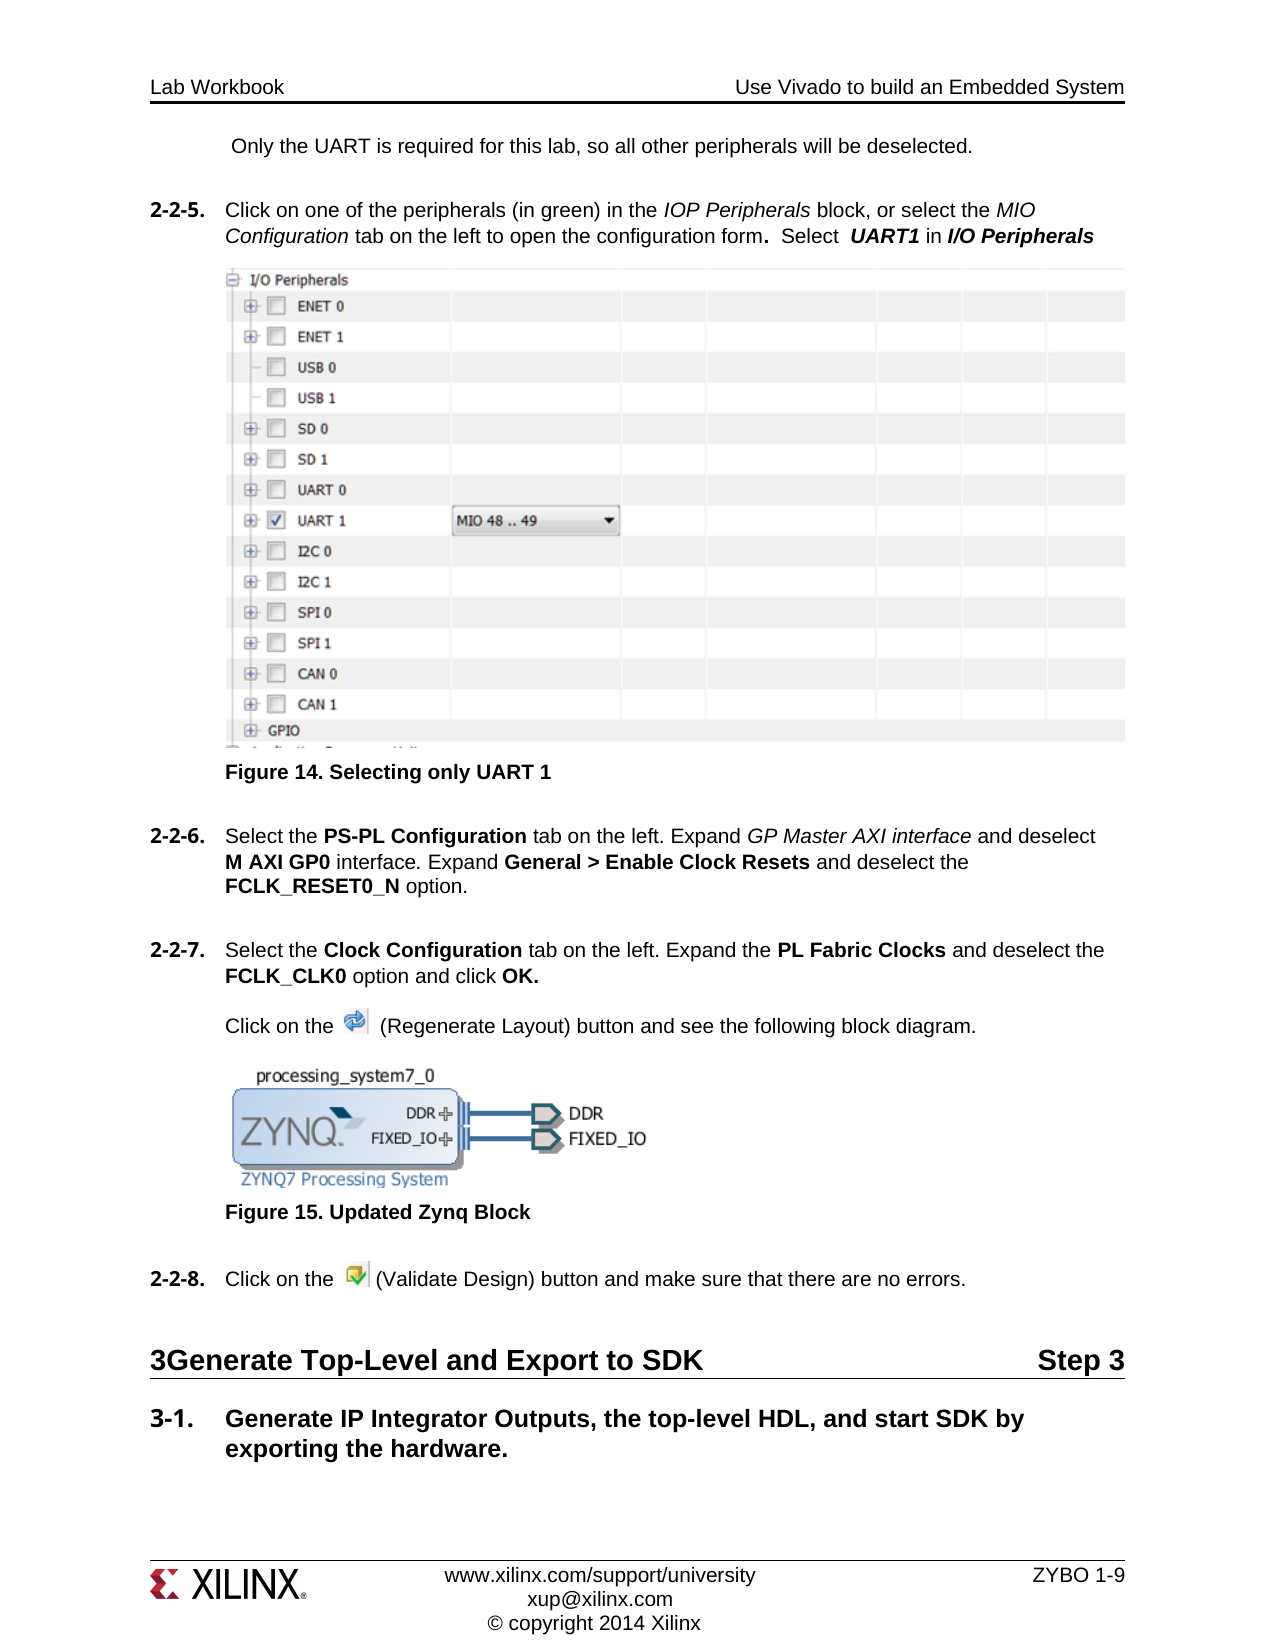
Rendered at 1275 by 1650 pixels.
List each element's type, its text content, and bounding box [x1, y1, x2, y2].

picture [339, 1261, 370, 1287]
picture [339, 1008, 369, 1034]
picture [225, 1058, 649, 1188]
text Select the Clock Configuration tab on the left. Expand the PL Fabric Clocks and deselect the FCLK_CLK0 option and click OK. [150, 935, 1125, 988]
text Figure 15. Updated Zynq Block [225, 1200, 1125, 1224]
text Click on one of the peripherals (in green) in the IOP Peripherals block, or select the MIO Configuration tab on the left to open the configuration form. Select UART1 in I/O Peripherals [150, 195, 1125, 247]
text Click on the (Validate Design) button and make sure that there are no errors. [150, 1262, 1125, 1293]
text Generate IP Integrator Outputs, the top-level HDL, and start SDK by exporting the hardware. [150, 1400, 1125, 1463]
subtitle Generate Top-Level and Export to SDK Step 3 [150, 1343, 1125, 1378]
picture [150, 1569, 307, 1599]
text Figure 14. Selecting only UART 1 [225, 760, 1125, 784]
picture [225, 268, 1125, 748]
text Click on the (Regenerate Layout) button and see the following block diagram. [225, 1009, 1125, 1038]
text Select the PS-PL Configuration tab on the left. Expand GP Master AXI interface and deselect M AXI GP0 interface. Expand General > Enable Clock Resets and deselect the FCLK_RESET0_N option. [150, 822, 1125, 898]
text Only the UART is required for this lab, so all other peripherals will be deselected. [225, 133, 1125, 157]
